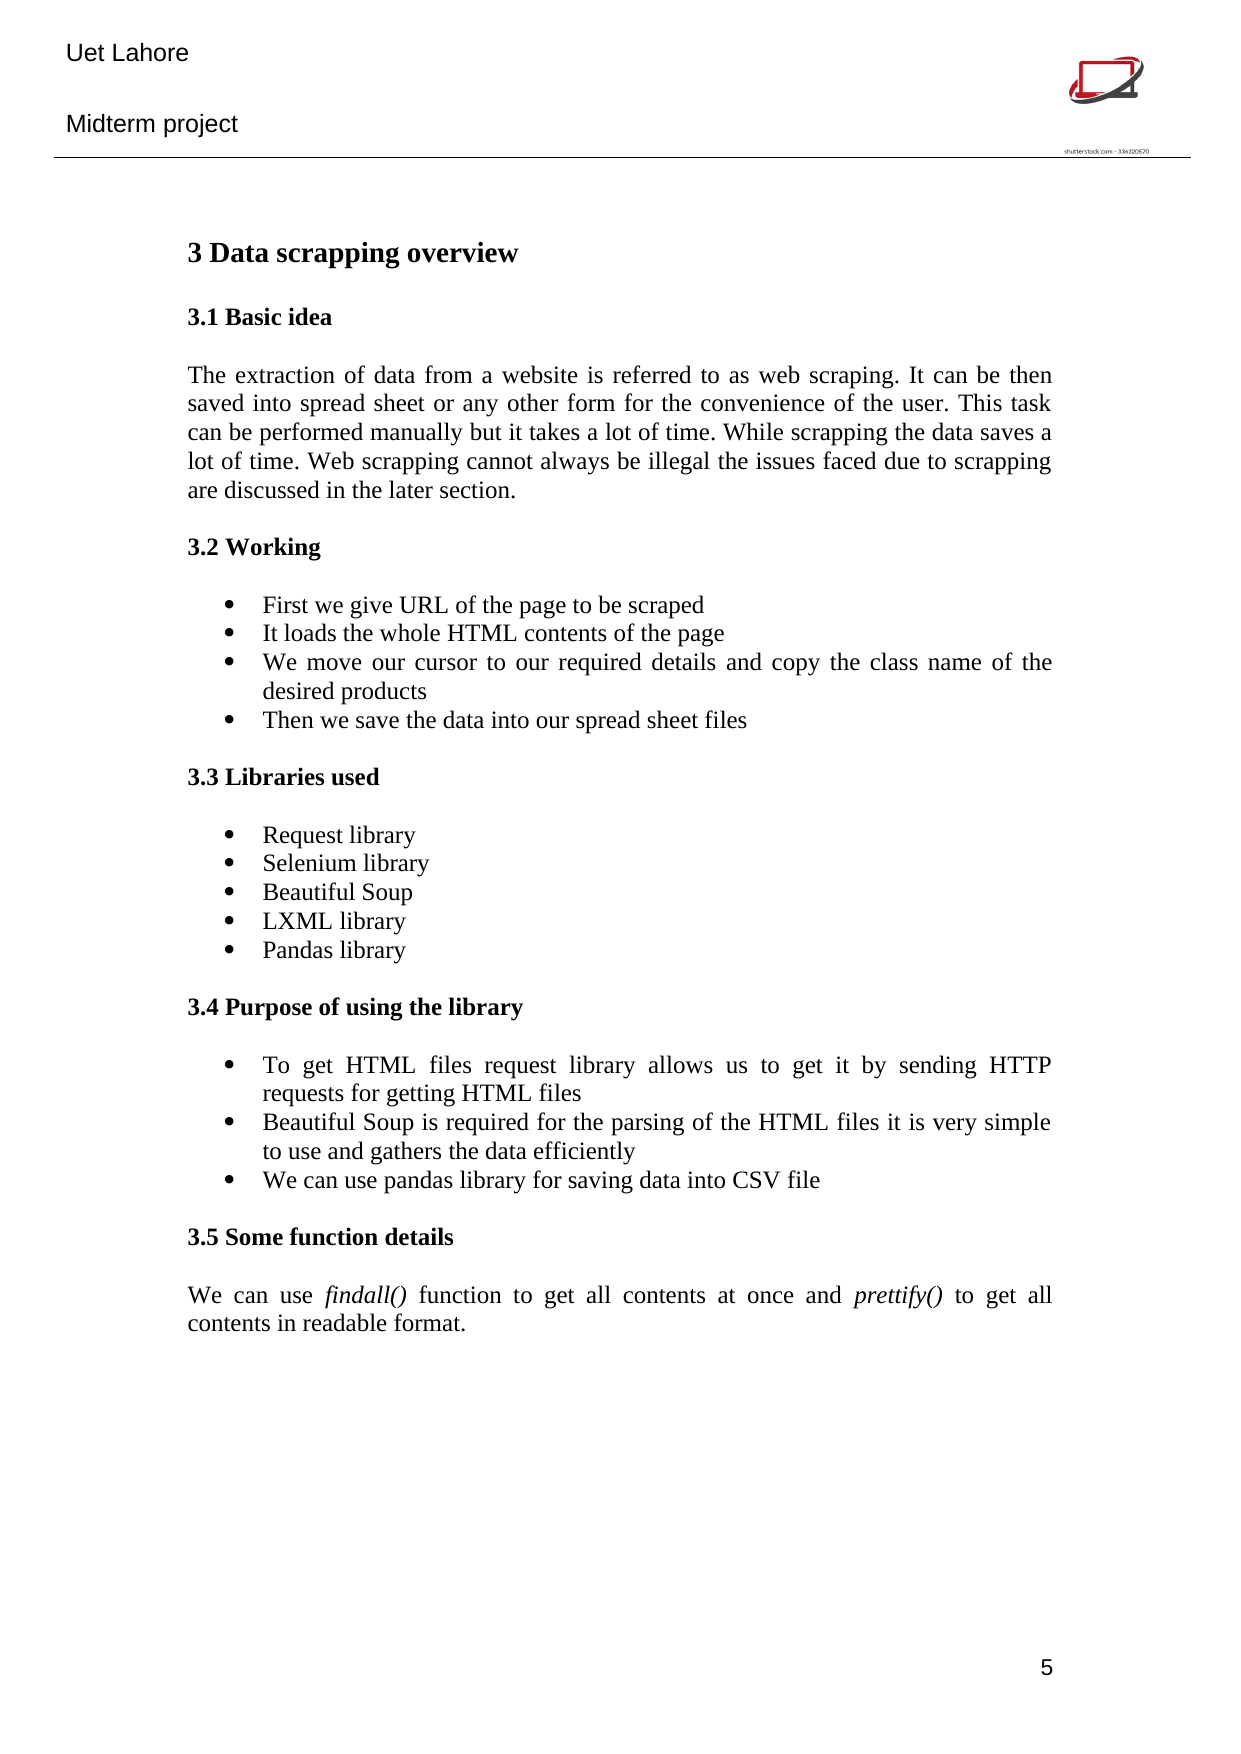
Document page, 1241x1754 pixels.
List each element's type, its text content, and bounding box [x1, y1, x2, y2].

text We can use findall() function to get all contents at once and prettify() to get all contents in readable format. [187, 1280, 1053, 1337]
picture [1031, 15, 1180, 156]
list We move our cursor to our required details and copy the class name of the desired products [225, 647, 1053, 705]
text 3.5 Some function details [187, 1222, 1053, 1251]
text 3 Data scrapping overview [187, 235, 1053, 269]
list It loads the whole HTML contents of the page [225, 618, 1053, 647]
text 3.4 Purpose of using the library [187, 992, 1053, 1021]
text 3.2 Working [187, 532, 1053, 561]
list Request library [225, 820, 1053, 848]
list Pandas library [225, 935, 1053, 963]
list First we give URL of the page to be scraped [225, 590, 1053, 618]
list Then we save the data into our spread sheet files [225, 705, 1053, 733]
list We can use pandas library for saving data into CSV file [225, 1165, 1053, 1193]
list LXML library [225, 906, 1053, 935]
text 3.3 Libraries used [187, 762, 1053, 791]
list Beautiful Soup is required for the parsing of the HTML files it is very simple to use and gathers the data efficiently [225, 1107, 1053, 1165]
list Selenium library [225, 848, 1053, 877]
text The extraction of data from a website is referred to as web scraping. It can be then saved into spread sheet or any other form for the convenience of the user. This task can be performed manually but it takes a lot of time. While scrapping the data saves a lot of time. Web scrapping cannot always be illegal the issues faced due to scrapping are discussed in the later section. [187, 360, 1053, 503]
text 3.1 Basic idea [187, 302, 1053, 331]
list To get HTML files request library allows us to get it by sending HTTP requests for getting HTML files [225, 1050, 1053, 1107]
list Beautiful Soup [225, 877, 1053, 906]
